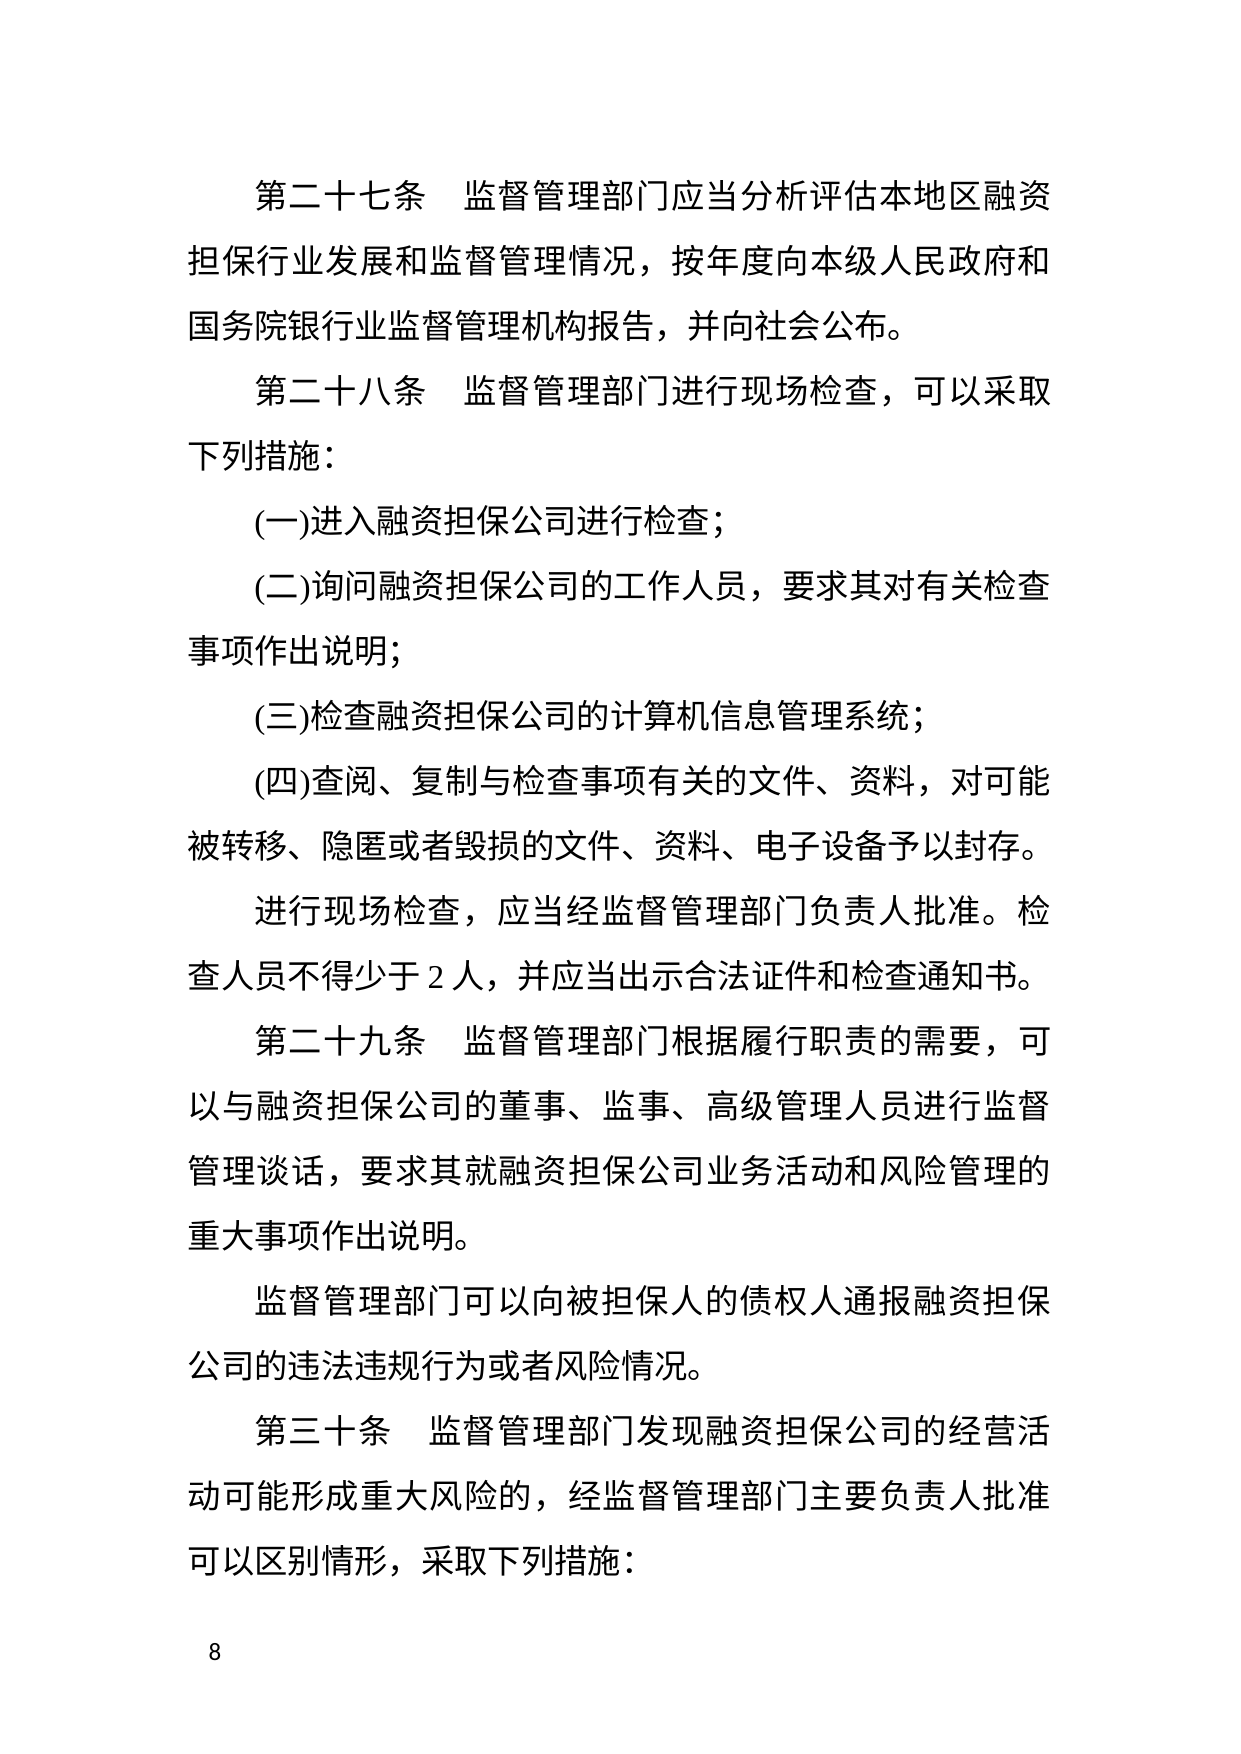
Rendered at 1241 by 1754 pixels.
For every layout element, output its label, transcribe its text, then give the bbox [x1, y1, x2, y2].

text (四)查阅、复制与检查事项有关的文件、资料，对可能被转移、隐匿或者毁损的文件、资料、电子设备予以封存。 [187, 747, 1053, 877]
text (三)检查融资担保公司的计算机信息管理系统； [187, 682, 1053, 747]
text 第二十九条 监督管理部门根据履行职责的需要，可以与融资担保公司的董事、监事、高级管理人员进行监督管理谈话，要求其就融资担保公司业务活动和风险管理的重大事项作出说明。 [187, 1007, 1053, 1267]
text (一)进入融资担保公司进行检查； [187, 487, 1053, 552]
text 第三十条 监督管理部门发现融资担保公司的经营活动可能形成重大风险的，经监督管理部门主要负责人批准，可以区别情形，采取下列措施： [187, 1397, 1053, 1592]
text 第二十七条 监督管理部门应当分析评估本地区融资担保行业发展和监督管理情况，按年度向本级人民政府和国务院银行业监督管理机构报告，并向社会公布。 [187, 162, 1053, 357]
text (二)询问融资担保公司的工作人员，要求其对有关检查事项作出说明； [187, 552, 1053, 682]
text 第二十八条 监督管理部门进行现场检查，可以采取下列措施： [187, 357, 1053, 487]
text 进行现场检查，应当经监督管理部门负责人批准。检查人员不得少于2人，并应当出示合法证件和检查通知书。 [187, 877, 1053, 1007]
text 监督管理部门可以向被担保人的债权人通报融资担保公司的违法违规行为或者风险情况。 [187, 1267, 1053, 1397]
